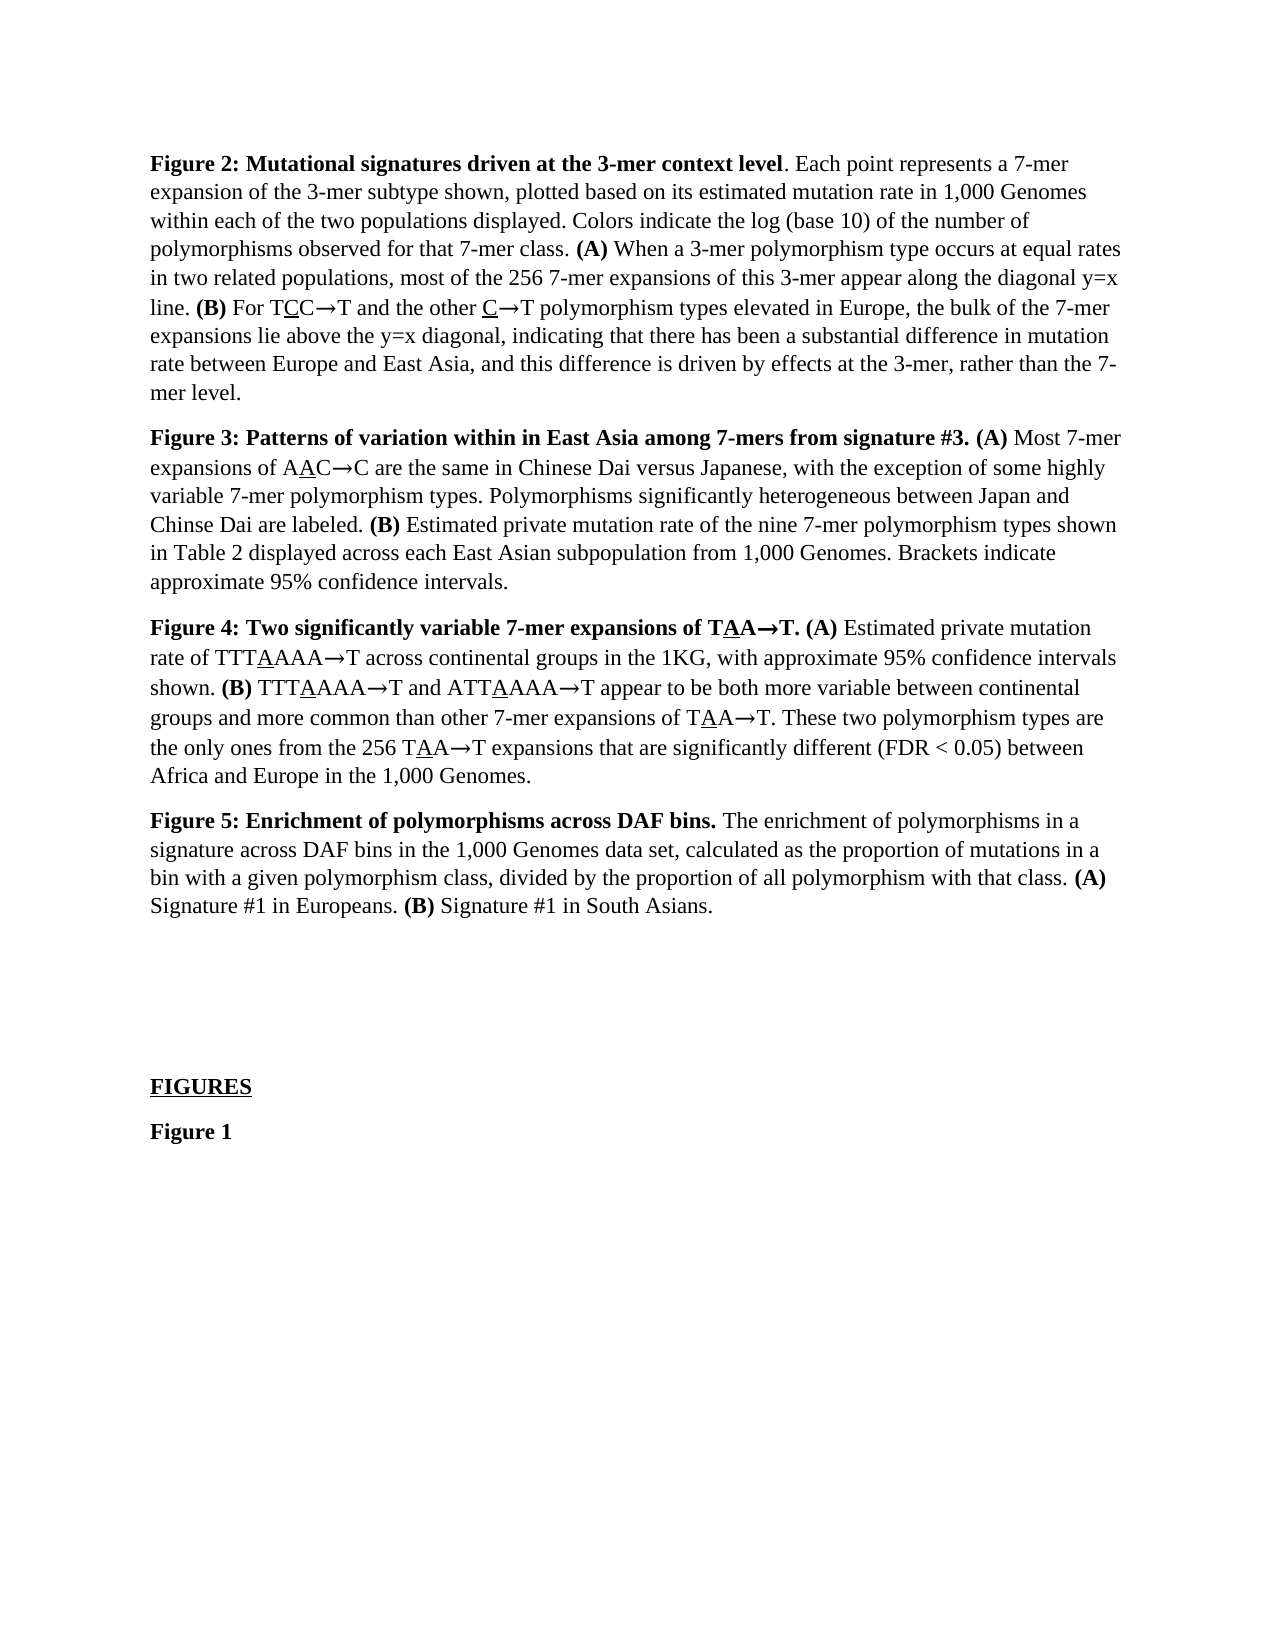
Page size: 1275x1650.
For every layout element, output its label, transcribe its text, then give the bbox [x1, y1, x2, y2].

text Figure 3: Patterns of variation within in East Asia among 7-mers from signature #3. (A) Most 7-mer expansions of AAC→C are the same in Chinese Dai versus Japanese, with the exception of some highly variable 7-mer polymorphism types. Polymorphisms significantly heterogeneous between Japan and Chinse Dai are labeled. (B) Estimated private mutation rate of the nine 7-mer polymorphism types shown in Table 2 displayed across each East Asian subpopulation from 1,000 Genomes. Brackets indicate approximate 95% confidence intervals. [150, 424, 1125, 594]
text Figure 4: Two significantly variable 7-mer expansions of TAA→T. (A) Estimated private mutation rate of TTTAAAA→T across continental groups in the 1KG, with approximate 95% confidence intervals shown. (B) TTTAAAA→T and ATTAAAA→T appear to be both more variable between continental groups and more common than other 7-mer expansions of TAA→T. These two polymorphism types are the only ones from the 256 TAA→T expansions that are significantly different (FDR < 0.05) between Africa and Europe in the 1,000 Genomes. [150, 613, 1125, 788]
text FIGURES [150, 1073, 1125, 1099]
text Figure 5: Enrichment of polymorphisms across DAF bins. The enrichment of polymorphisms in a signature across DAF bins in the 1,000 Genomes data set, calculated as the proportion of mutations in a bin with a given polymorphism class, divided by the proportion of all polymorphism with that class. (A) Signature #1 in Europeans. (B) Signature #1 in South Asians. [150, 807, 1125, 919]
text Figure 2: Mutational signatures driven at the 3-mer context level. Each point represents a 7-mer expansion of the 3-mer subtype shown, plotted based on its estimated mutation rate in 1,000 Genomes within each of the two populations displayed. Colors indicate the log (base 10) of the number of polymorphisms observed for that 7-mer class. (A) When a 3-mer polymorphism type occurs at equal rates in two related populations, most of the 256 7-mer expansions of this 3-mer appear along the diagonal y=x line. (B) For TCC→T and the other C→T polymorphism types elevated in Europe, the bulk of the 7-mer expansions lie above the y=x diagonal, indicating that there has been a substantial difference in mutation rate between Europe and East Asia, and this difference is driven by effects at the 3-mer, rather than the 7-mer level. [150, 150, 1125, 405]
text Figure 1 [150, 1118, 1125, 1144]
